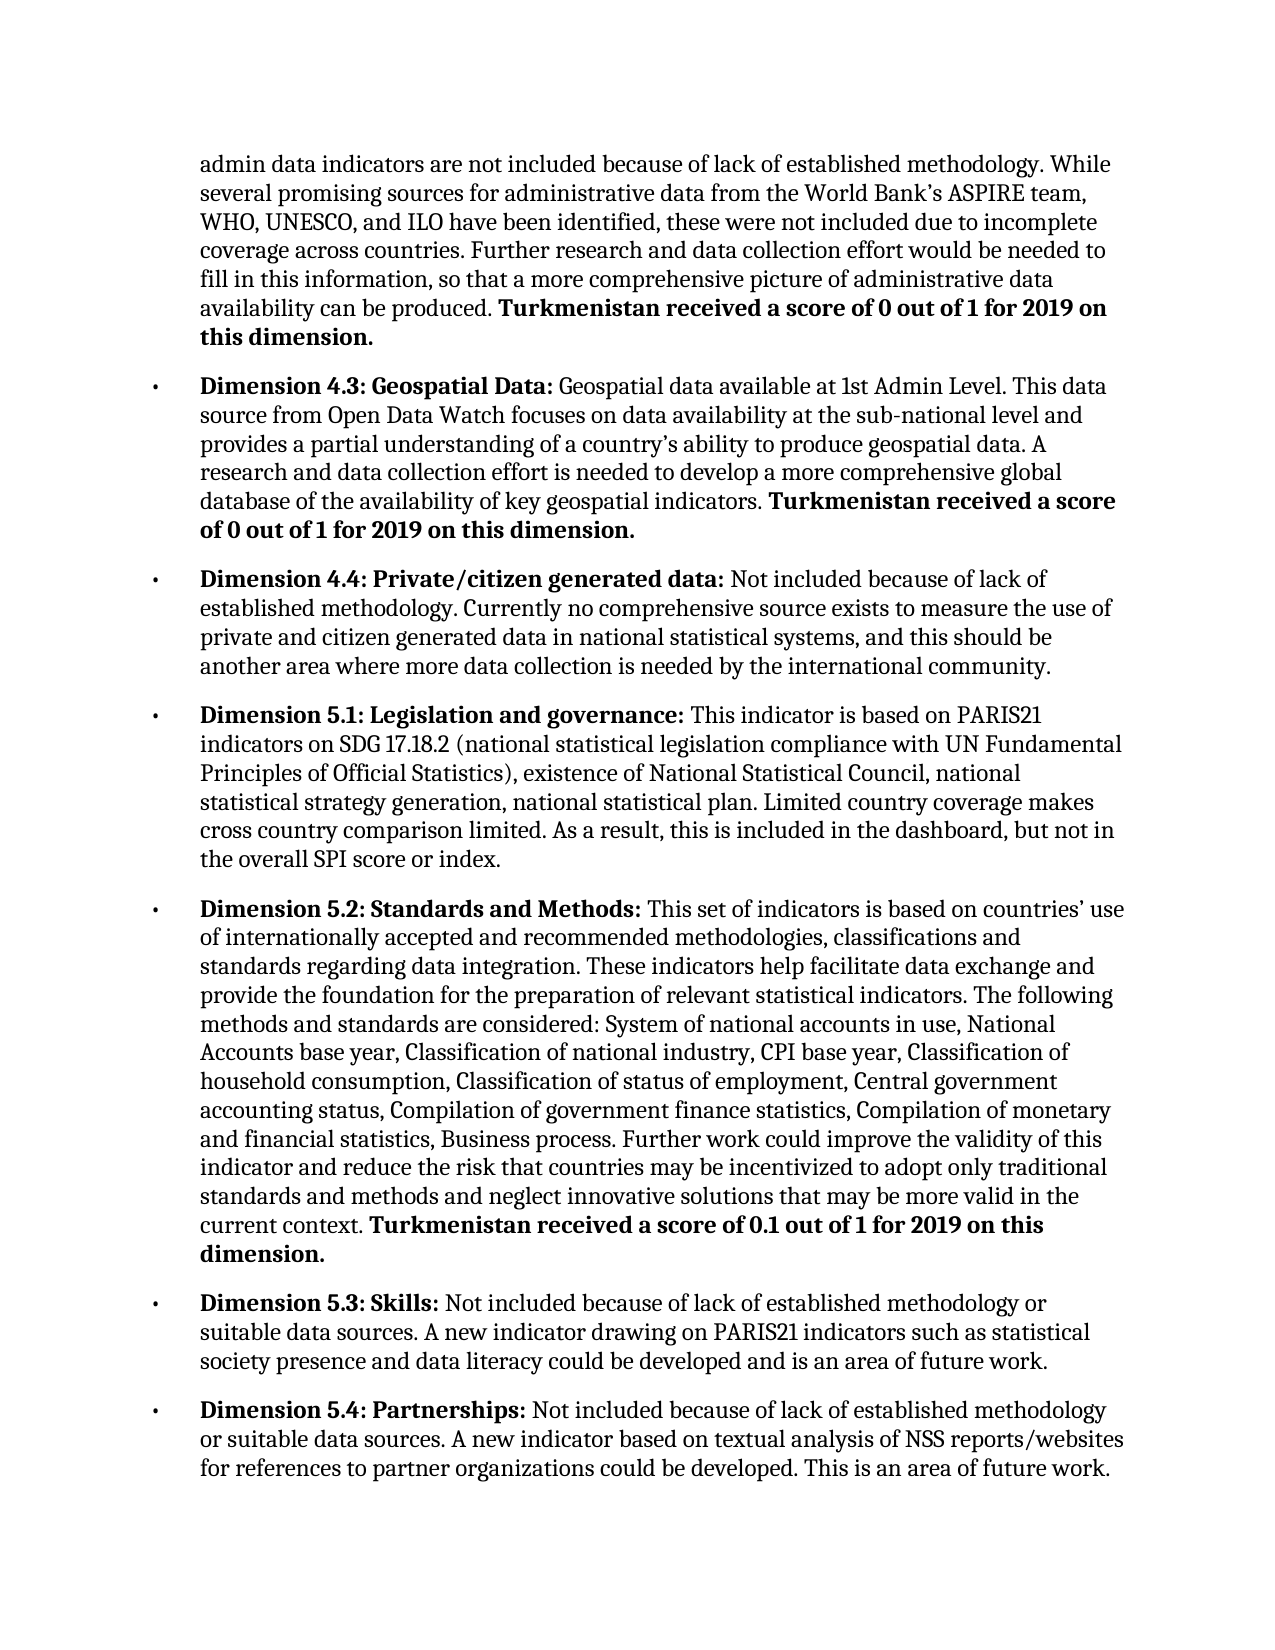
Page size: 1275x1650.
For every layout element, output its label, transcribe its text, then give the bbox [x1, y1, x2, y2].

list Dimension 5.2: Standards and Methods: This set of indicators is based on countries’ use of internationally accepted and recommended methodologies, classifications and standards regarding data integration. These indicators help facilitate data exchange and provide the foundation for the preparation of relevant statistical indicators. The following methods and standards are considered: System of national accounts in use, National Accounts base year, Classification of national industry, CPI base year, Classification of household consumption, Classification of status of employment, Central government accounting status, Compilation of government finance statistics, Compilation of monetary and financial statistics, Business process. Further work could improve the validity of this indicator and reduce the risk that countries may be incentivized to adopt only traditional standards and methods and neglect innovative solutions that may be more valid in the current context. Turkmenistan received a score of 0.1 out of 1 for 2019 on this dimension. [150, 894, 1125, 1268]
list Dimension 5.1: Legislation and governance: This indicator is based on PARIS21 indicators on SDG 17.18.2 (national statistical legislation compliance with UN Fundamental Principles of Official Statistics), existence of National Statistical Council, national statistical strategy generation, national statistical plan. Limited country coverage makes cross country comparison limited. As a result, this is included in the dashboard, but not in the overall SPI score or index. [150, 701, 1125, 874]
list Dimension 4.3: Geospatial Data: Geospatial data available at 1st Admin Level. This data source from Open Data Watch focuses on data availability at the sub-national level and provides a partial understanding of a country’s ability to produce geospatial data. A research and data collection effort is needed to develop a more comprehensive global database of the availability of key geospatial indicators. Turkmenistan received a score of 0 out of 1 for 2019 on this dimension. [150, 372, 1125, 544]
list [150, 150, 1125, 351]
list Dimension 5.4: Partnerships: Not included because of lack of established methodology or suitable data sources. A new indicator based on textual analysis of NSS reports/websites for references to partner organizations could be developed. This is an area of future work. [150, 1396, 1125, 1482]
list Dimension 5.3: Skills: Not included because of lack of established methodology or suitable data sources. A new indicator drawing on PARIS21 indicators such as statistical society presence and data literacy could be developed and is an area of future work. [150, 1289, 1125, 1375]
list Dimension 4.4: Private/citizen generated data: Not included because of lack of established methodology. Currently no comprehensive source exists to measure the use of private and citizen generated data in national statistical systems, and this should be another area where more data collection is needed by the international community. [150, 565, 1125, 680]
